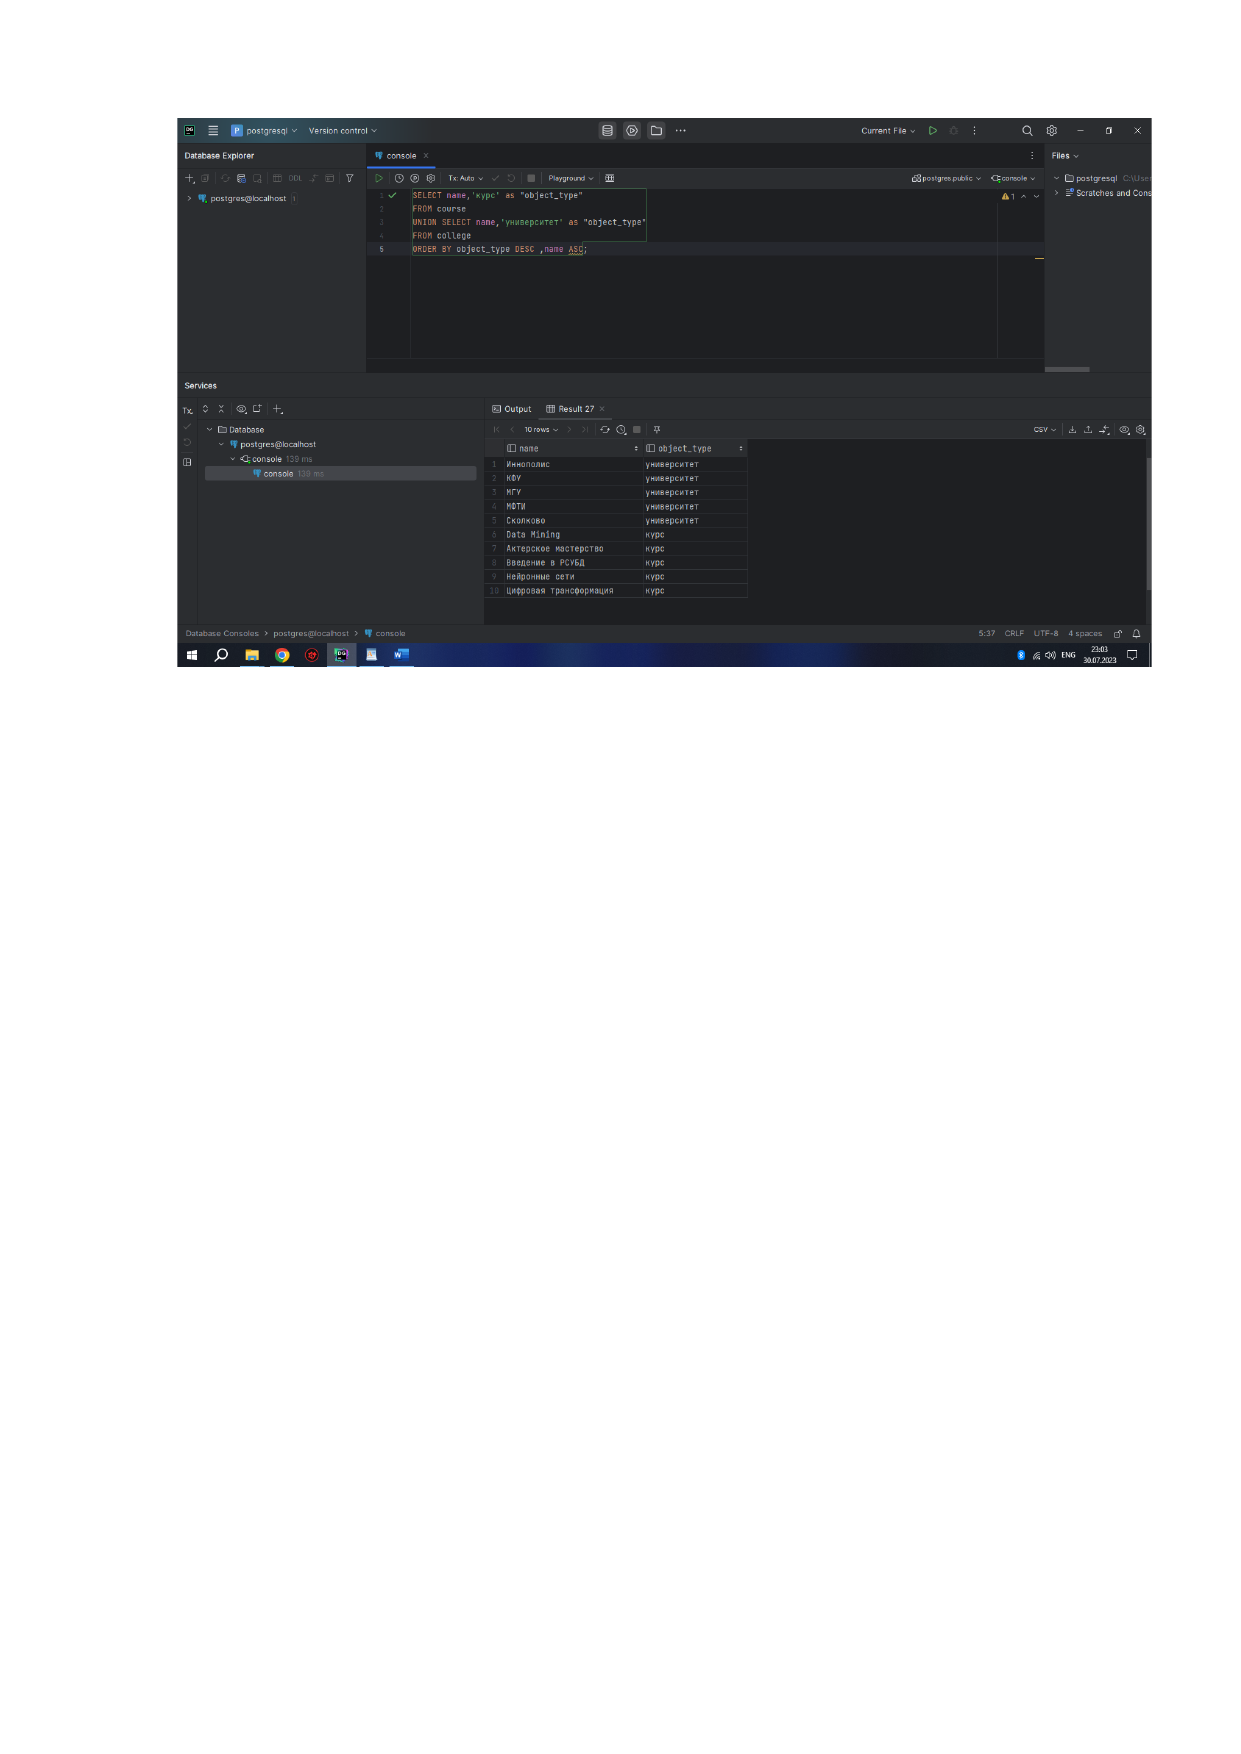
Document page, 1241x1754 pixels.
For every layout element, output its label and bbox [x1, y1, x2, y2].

picture [177, 118, 1152, 667]
